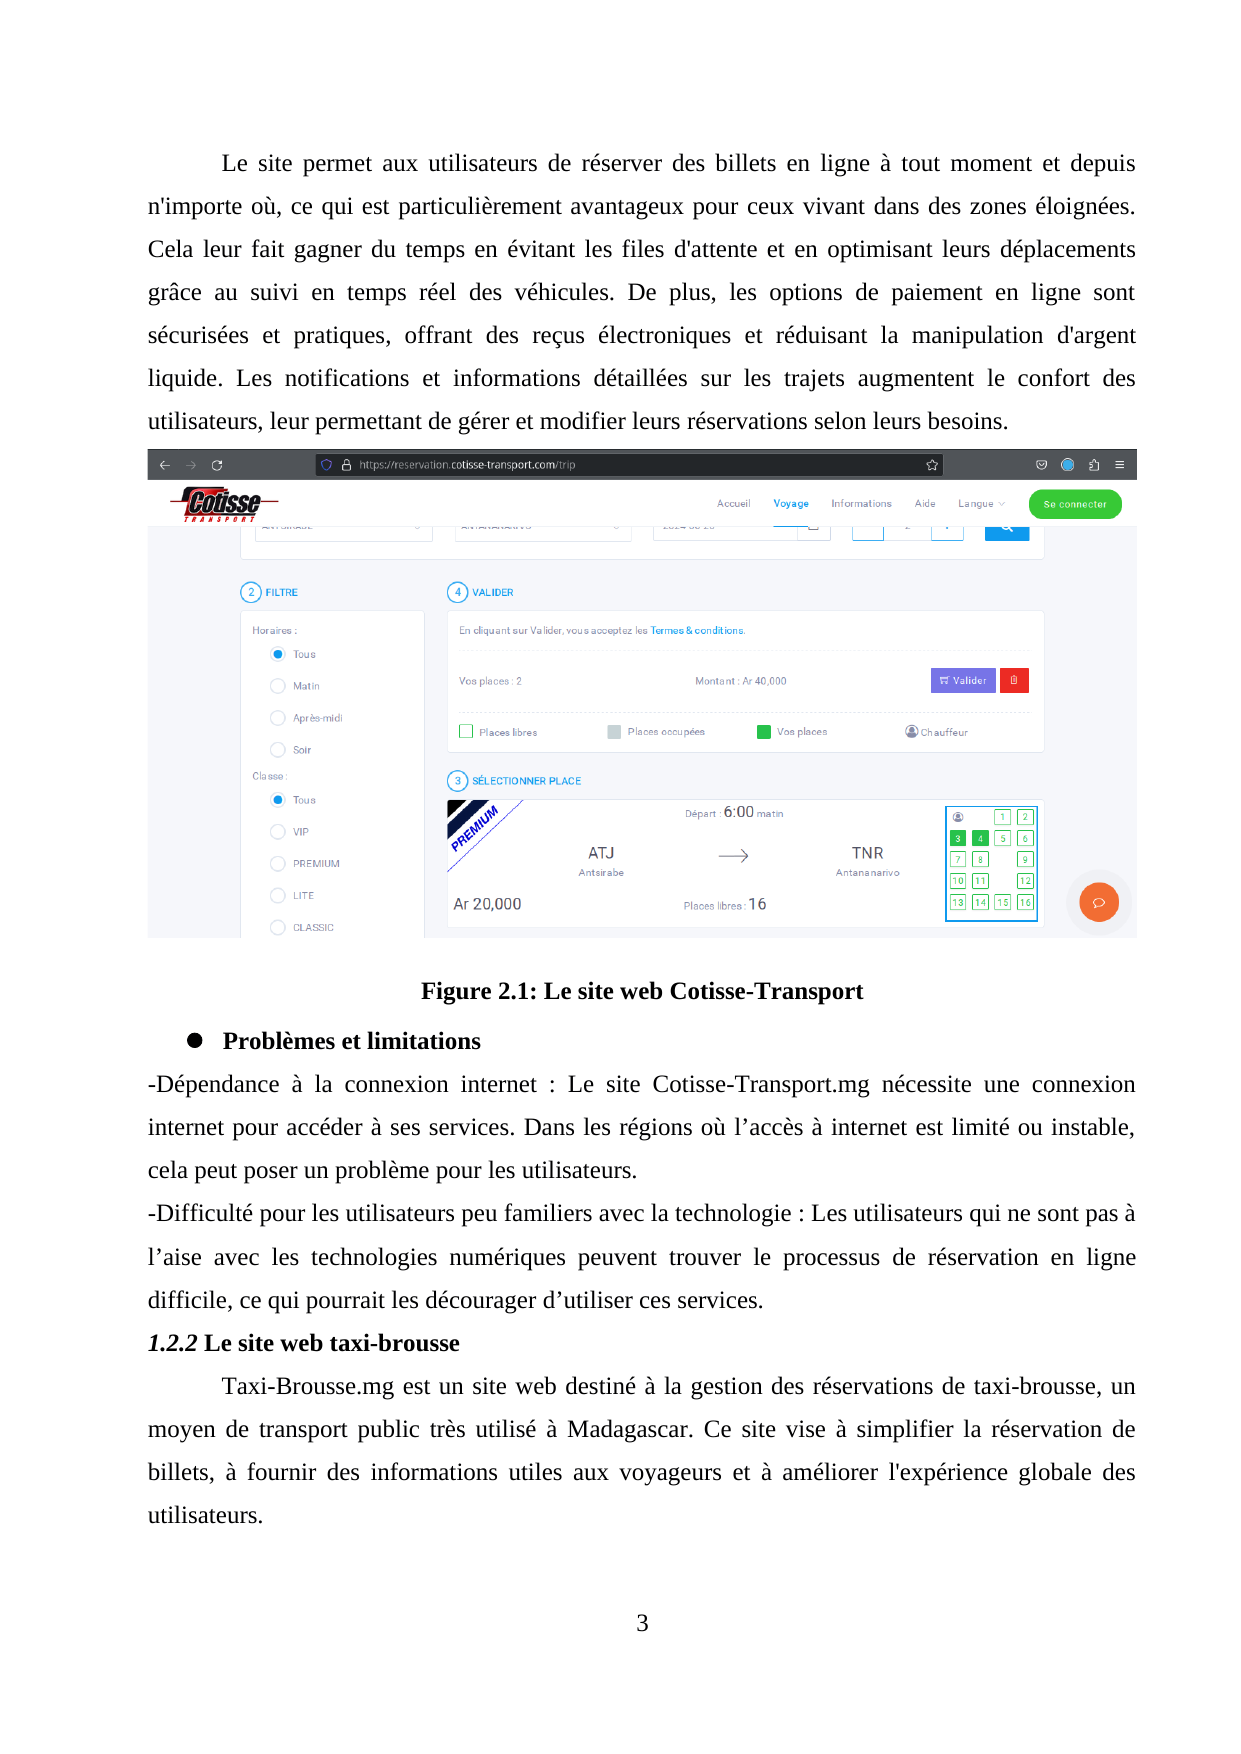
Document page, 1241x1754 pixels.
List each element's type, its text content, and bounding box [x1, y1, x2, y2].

list Problèmes et limitations [185, 1026, 1137, 1055]
text Le site permet aux utilisateurs de réserver des billets en ligne à tout moment et depuis n'importe où, ce qui est particulièrement avantageux pour ceux vivant dans des zones éloignées. Cela leur fait gagner du temps en évitant les files d'attente et en optimisant leurs déplacements grâce au suivi en temps réel des véhicules. De plus, les options de paiement en ligne sont sécurisées et pratiques, offrant des reçus électroniques et réduisant la manipulation d'argent liquide. Les notifications et informations détaillées sur les trajets augmentent le confort des utilisateurs, leur permettant de gérer et modifier leurs réservations selon leurs besoins. [148, 148, 1137, 435]
text -Dépendance à la connexion internet : Le site Cotisse-Transport.mg nécessite une connexion internet pour accéder à ses services. Dans les régions où l’accès à internet est limité ou instable, cela peut poser un problème pour les utilisateurs. [148, 1069, 1137, 1184]
text Taxi-Brousse.mg est un site web destiné à la gestion des réservations de taxi-brousse, un moyen de transport public très utilisé à Madagascar. Ce site vise à simplifier la réservation de billets, à fournir des informations utiles aux voyageurs et à améliorer l'expérience globale des utilisateurs. [148, 1371, 1137, 1529]
text Le site web taxi-brousse [148, 1328, 1137, 1357]
picture [147, 449, 1137, 938]
text Figure 2.1: Le site web Cotisse-Transport [148, 976, 1137, 1005]
text -Difficulté pour les utilisateurs peu familiers avec la technologie : Les utilisateurs qui ne sont pas à l’aise avec les technologies numériques peuvent trouver le processus de réservation en ligne difficile, ce qui pourrait les décourager d’utiliser ces services. [148, 1198, 1137, 1313]
